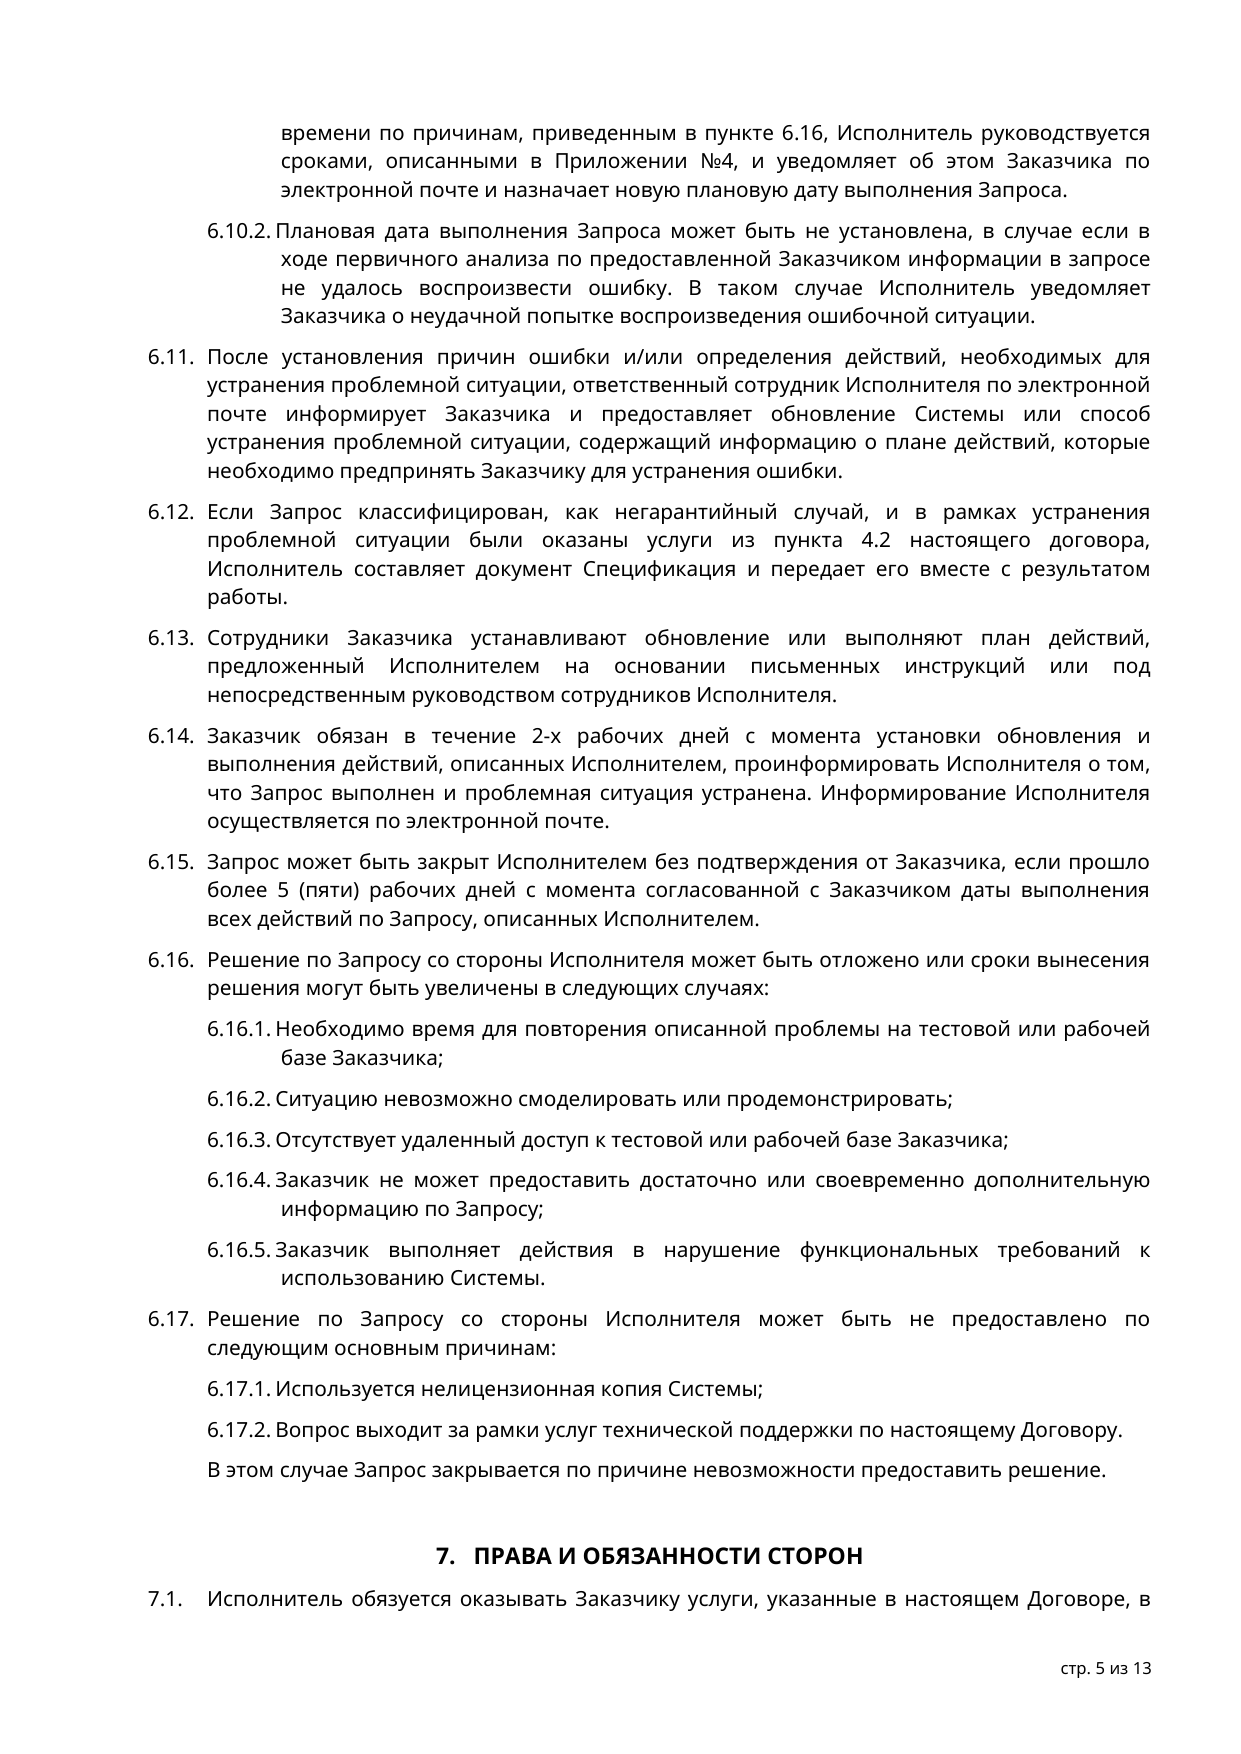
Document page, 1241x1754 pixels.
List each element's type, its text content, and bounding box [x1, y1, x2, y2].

list В этом случае Запрос закрывается по причине невозможности предоставить решение. [207, 1456, 1152, 1484]
list Решение по Запросу со стороны Исполнителя может быть отложено или сроки вынесения решения могут быть увеличены в следующих случаях: [148, 945, 1152, 1002]
list После установления причин ошибки и/или определения действий, необходимых для устранения проблемной ситуации, ответственный сотрудник Исполнителя по электронной почте информирует Заказчика и предоставляет обновление Системы или способ устранения проблемной ситуации, содержащий информацию о плане действий, которые необходимо предпринять Заказчику для устранения ошибки. [148, 342, 1152, 484]
list Плановая дата выполнения Запроса может быть не установлена, в случае если в ходе первичного анализа по предоставленной Заказчиком информации в запросе не удалось воспроизвести ошибку. В таком случае Исполнитель уведомляет Заказчика о неудачной попытке воспроизведения ошибочной ситуации. [207, 216, 1152, 330]
list Если Запрос классифицирован, как негарантийный случай, и в рамках устранения проблемной ситуации были оказаны услуги из пункта 4.2 настоящего договора, Исполнитель составляет документ Спецификация и передает его вместе с результатом работы. [148, 497, 1152, 611]
list Отсутствует удаленный доступ к тестовой или рабочей базе Заказчика; [207, 1125, 1152, 1153]
subtitle ПРАВА И ОБЯЗАННОСТИ СТОРОН [148, 1540, 1152, 1572]
list Заказчик выполняет действия в нарушение функциональных требований к использованию Системы. [207, 1235, 1152, 1292]
list Необходимо время для повторения описанной проблемы на тестовой или рабочей базе Заказчика; [207, 1014, 1152, 1071]
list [207, 118, 1152, 203]
list Заказчик обязан в течение 2-х рабочих дней с момента установки обновления и выполнения действий, описанных Исполнителем, проинформировать Исполнителя о том, что Запрос выполнен и проблемная ситуация устранена. Информирование Исполнителя осуществляется по электронной почте. [148, 721, 1152, 835]
list Сотрудники Заказчика устанавливают обновление или выполняют план действий, предложенный Исполнителем на основании письменных инструкций или под непосредственным руководством сотрудников Исполнителя. [148, 623, 1152, 708]
list Ситуацию невозможно смоделировать или продемонстрировать; [207, 1084, 1152, 1112]
list Запрос может быть закрыт Исполнителем без подтверждения от Заказчика, если прошло более 5 (пяти) рабочих дней с момента согласованной с Заказчиком даты выполнения всех действий по Запросу, описанных Исполнителем. [148, 847, 1152, 932]
list Решение по Запросу со стороны Исполнителя может быть не предоставлено по следующим основным причинам: [148, 1304, 1152, 1361]
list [148, 1584, 1152, 1612]
list Используется нелицензионная копия Системы; [207, 1374, 1152, 1402]
list Заказчик не может предоставить достаточно или своевременно дополнительную информацию по Запросу; [207, 1166, 1152, 1222]
list Вопрос выходит за рамки услуг технической поддержки по настоящему Договору. [207, 1415, 1152, 1443]
